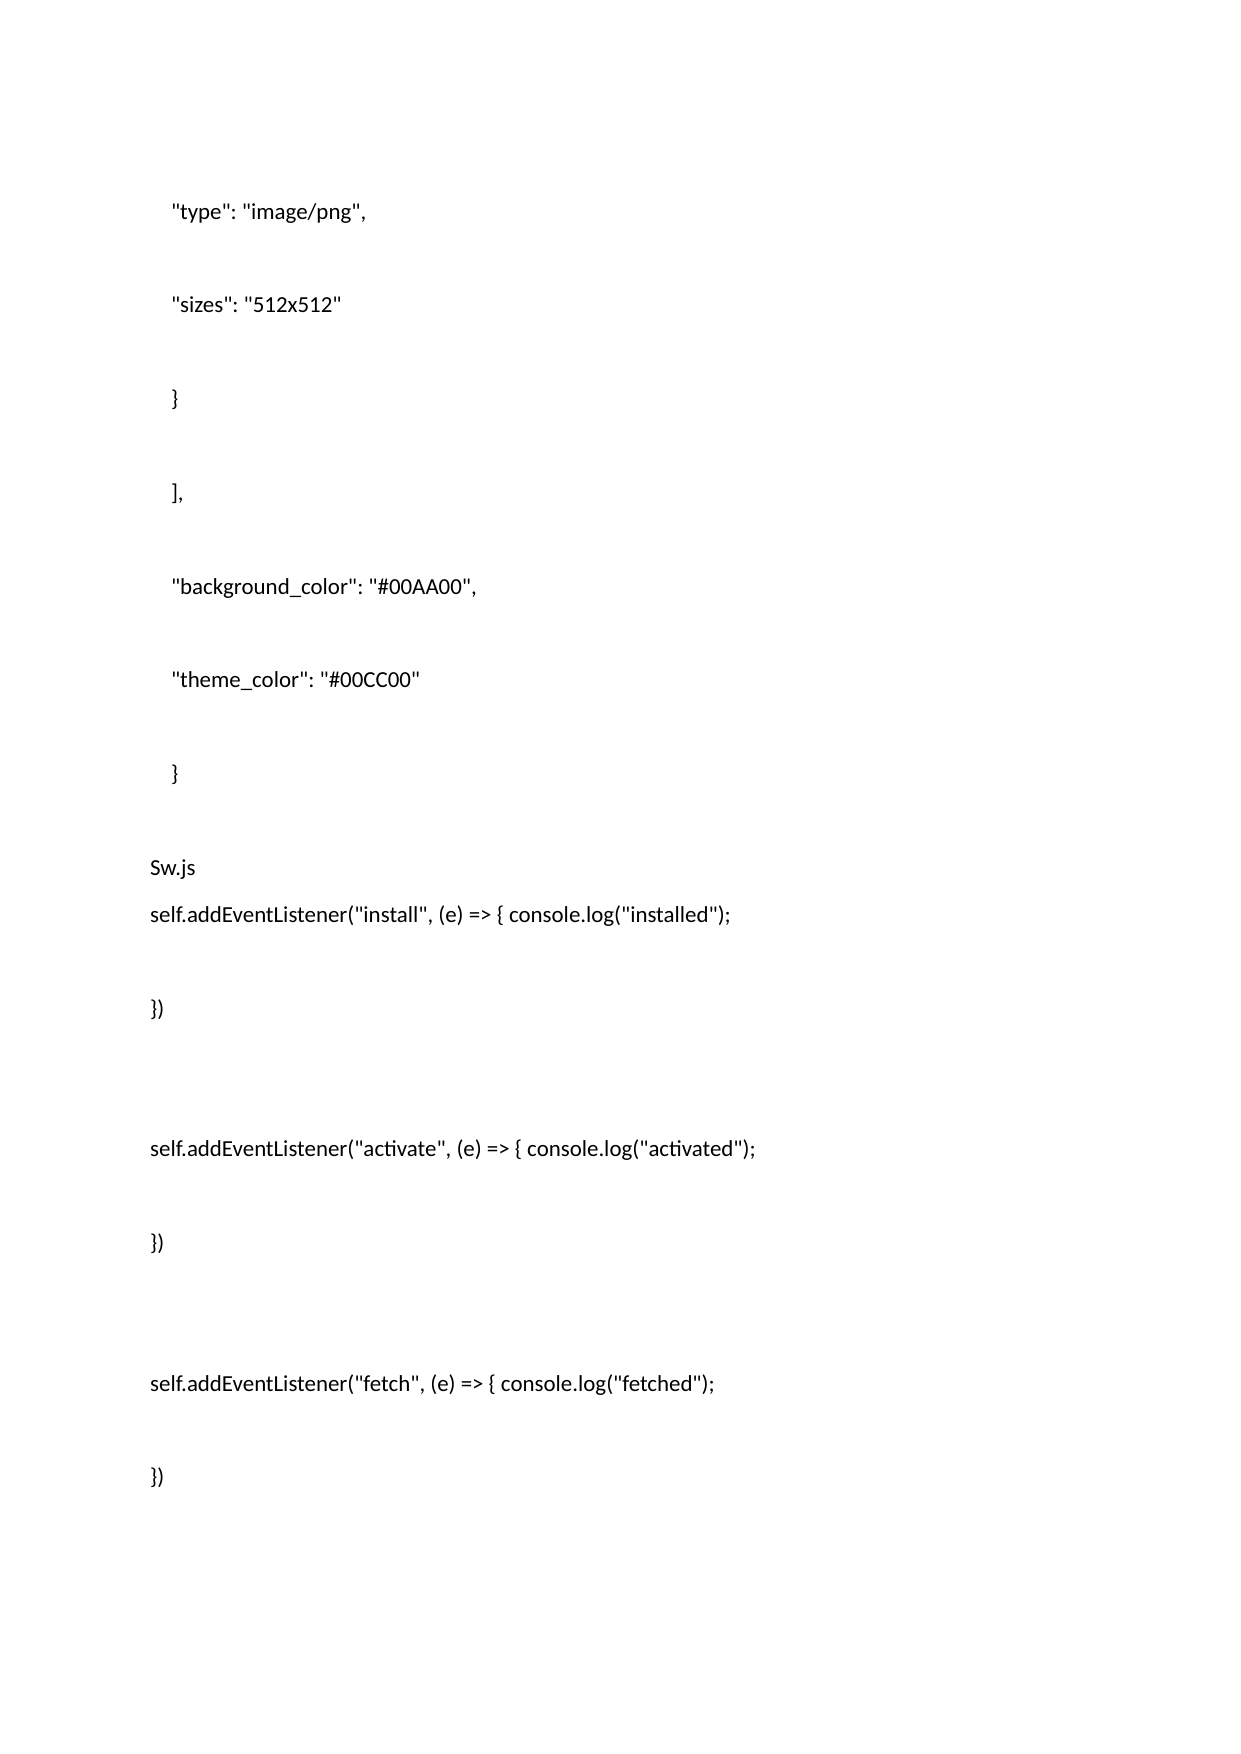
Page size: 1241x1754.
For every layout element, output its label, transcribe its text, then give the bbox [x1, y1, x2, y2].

text "sizes": "512x512" [150, 291, 1090, 319]
text } [150, 384, 1090, 412]
text ], [150, 478, 1090, 506]
text self.addEventListener("fetch", (e) => { console.log("fetched"); [150, 1369, 1090, 1397]
text }) [150, 1228, 1090, 1256]
text } [150, 759, 1090, 787]
text self.addEventListener("install", (e) => { console.log("installed"); [150, 900, 1090, 928]
text Sw.js [150, 853, 1090, 881]
text "background_color": "#00AA00", [150, 572, 1090, 600]
text "type": "image/png", [150, 197, 1090, 225]
text self.addEventListener("activate", (e) => { console.log("activated"); [150, 1134, 1090, 1162]
text }) [150, 1462, 1090, 1491]
text "theme_color": "#00CC00" [150, 666, 1090, 694]
text }) [150, 994, 1090, 1022]
